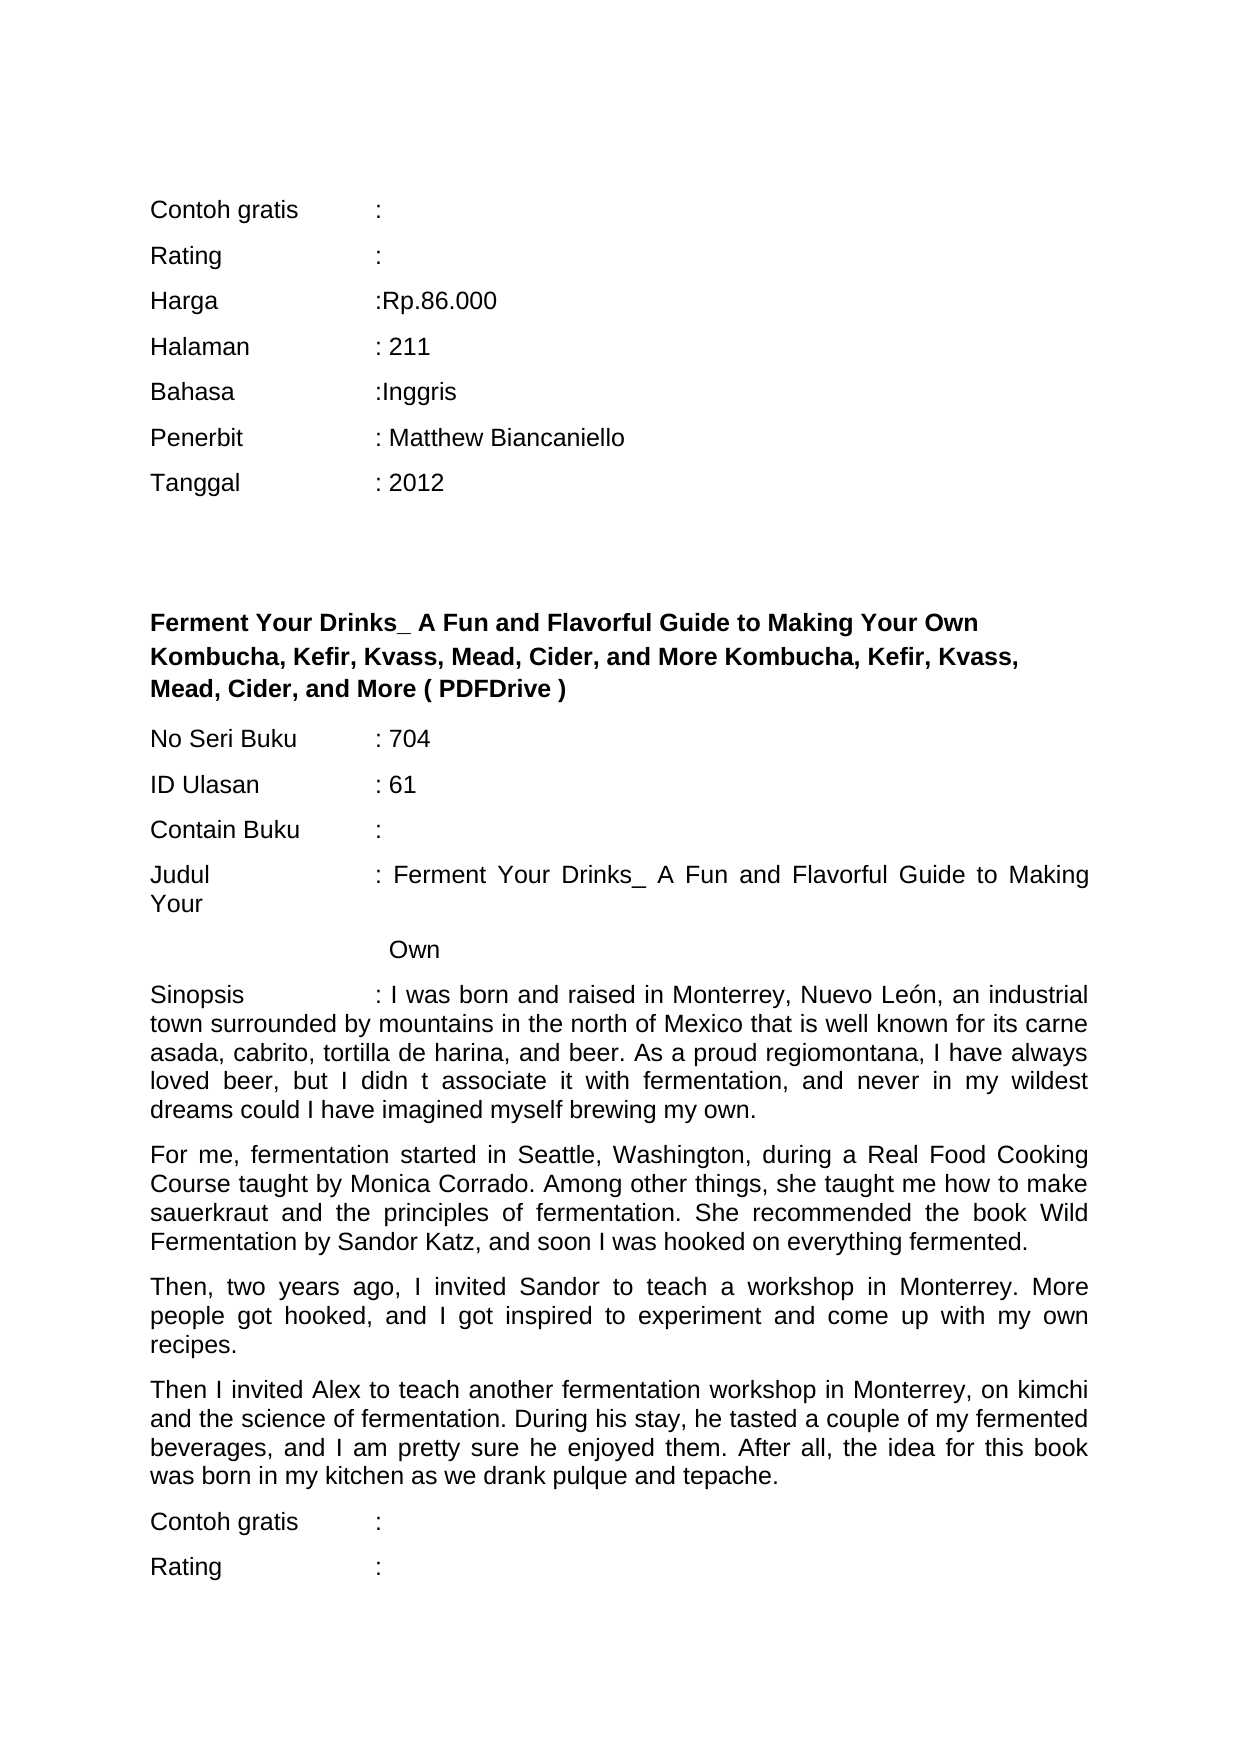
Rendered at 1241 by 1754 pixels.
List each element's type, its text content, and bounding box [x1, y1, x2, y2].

text Contoh gratis : [150, 1507, 1090, 1535]
text Halaman : 211 [150, 332, 1090, 360]
text Harga :Rp.86.000 [150, 286, 1090, 315]
text Rating : [150, 241, 1090, 269]
text Judul : Ferment Your Drinks_ A Fun and Flavorful Guide to Making Your [150, 860, 1090, 918]
text ID Ulasan : 61 [150, 769, 1090, 798]
text Penerbit : Matthew Biancaniello [150, 422, 1090, 451]
text Tanggal : 2012 [150, 468, 1090, 497]
text Bahasa :Inggris [150, 377, 1090, 406]
text Contoh gratis : [150, 195, 1090, 224]
text Then, two years ago, I invited Sandor to teach a workshop in Monterrey. More people got hooked, and I got inspired to experiment and come up with my own recipes. [150, 1272, 1090, 1358]
text Own [150, 934, 1090, 963]
text No Seri Buku : 704 [150, 724, 1090, 753]
text Ferment Your Drinks_ A Fun and Flavorful Guide to Making Your Own Kombucha, Kefir, Kvass, Mead, Cider, and More Kombucha, Kefir, Kvass, Mead, Cider, and More ( PDFDrive ) [150, 608, 1090, 703]
text Contain Buku : [150, 815, 1090, 844]
text Then I invited Alex to teach another fermentation workshop in Monterrey, on kimchi and the science of fermentation. During his stay, he tasted a couple of my fermented beverages, and I am pretty sure he enjoyed them. After all, the idea for this book was born in my kitchen as we drank pulque and tepache. [150, 1375, 1090, 1490]
text Sinopsis : I was born and raised in Monterrey, Nuevo León, an industrial town surrounded by mountains in the north of Mexico that is well known for its carne asada, cabrito, tortilla de harina, and beer. As a proud regiomontana, I have always loved beer, but I didn t associate it with fermentation, and never in my wildest dreams could I have imagined myself brewing my own. [150, 980, 1090, 1124]
text For me, fermentation started in Seattle, Washington, during a Real Food Cooking Course taught by Monica Corrado. Among other things, she taught me how to make sauerkraut and the principles of fermentation. She recommended the book Wild Fermentation by Sandor Katz, and soon I was hooked on everything fermented. [150, 1140, 1090, 1255]
text Rating : [150, 1552, 1090, 1581]
